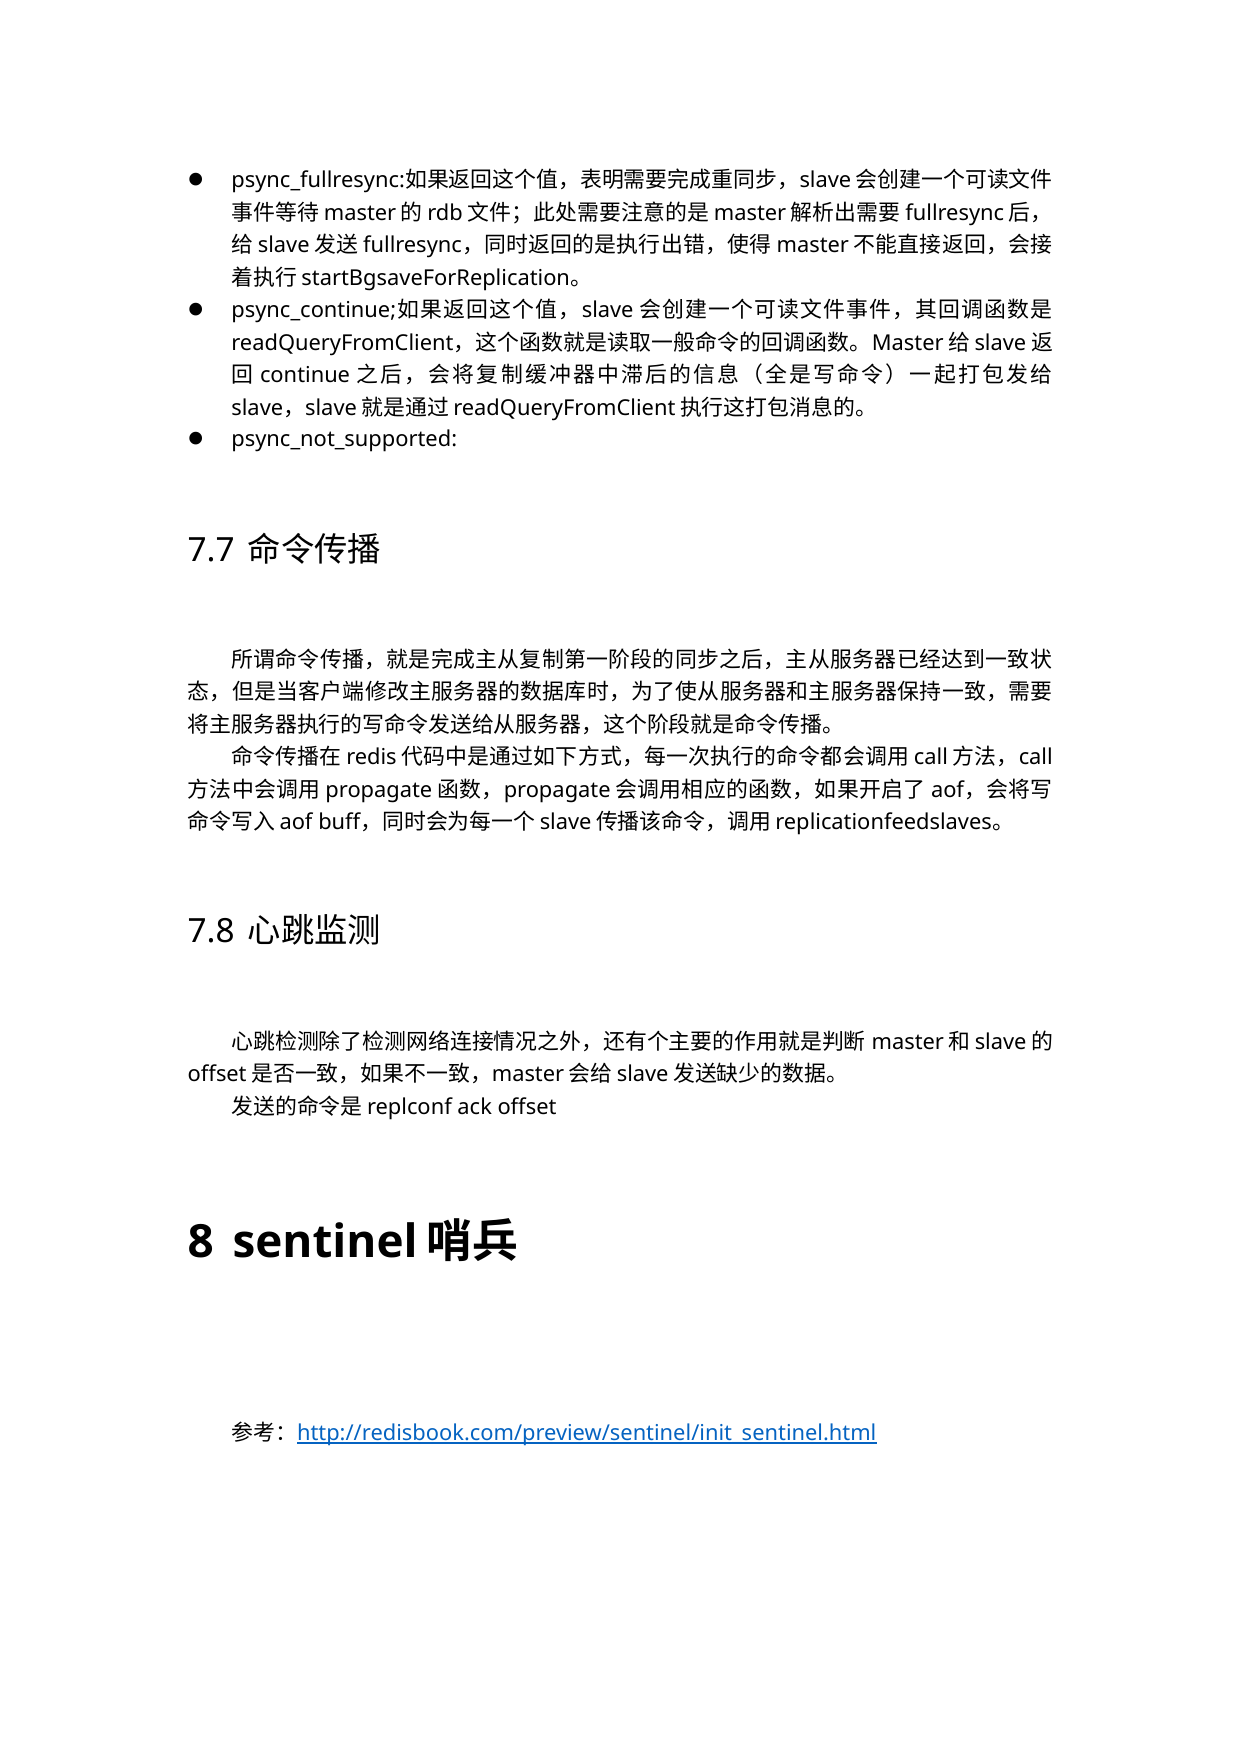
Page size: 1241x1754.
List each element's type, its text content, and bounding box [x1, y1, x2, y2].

subtitle sentinel哨兵 [187, 1189, 1053, 1286]
list psync_not_supported: [187, 422, 1053, 454]
text 心跳检测除了检测网络连接情况之外，还有个主要的作用就是判断master和slave的offset是否一致，如果不一致，master会给slave发送缺少的数据。 [187, 1023, 1053, 1088]
text 参考：http://redisbook.com/preview/sentinel/init_sentinel.html [231, 1414, 1053, 1447]
text 所谓命令传播，就是完成主从复制第一阶段的同步之后，主从服务器已经达到一致状态，但是当客户端修改主服务器的数据库时，为了使从服务器和主服务器保持一致，需要将主服务器执行的写命令发送给从服务器，这个阶段就是命令传播。 [187, 641, 1053, 739]
subtitle 心跳监测 [187, 896, 1053, 961]
subtitle 命令传播 [187, 514, 1053, 579]
list psync_fullresync:如果返回这个值，表明需要完成重同步，slave会创建一个可读文件事件等待master的rdb文件；此处需要注意的是master解析出需要fullresync后，给slave发送fullresync，同时返回的是执行出错，使得master不能直接返回，会接着执行startBgsaveForReplication。 [187, 162, 1053, 292]
text 发送的命令是replconf ack offset [187, 1088, 1053, 1121]
list psync_continue;如果返回这个值，slave会创建一个可读文件事件，其回调函数是readQueryFromClient，这个函数就是读取一般命令的回调函数。Master给slave返回continue之后，会将复制缓冲器中滞后的信息（全是写命令）一起打包发给slave，slave就是通过readQueryFromClient执行这打包消息的。 [187, 292, 1053, 422]
text 命令传播在redis代码中是通过如下方式，每一次执行的命令都会调用call方法，call方法中会调用propagate函数，propagate会调用相应的函数，如果开启了aof，会将写命令写入aof buff，同时会为每一个slave传播该命令，调用replicationfeedslaves。 [187, 739, 1053, 836]
